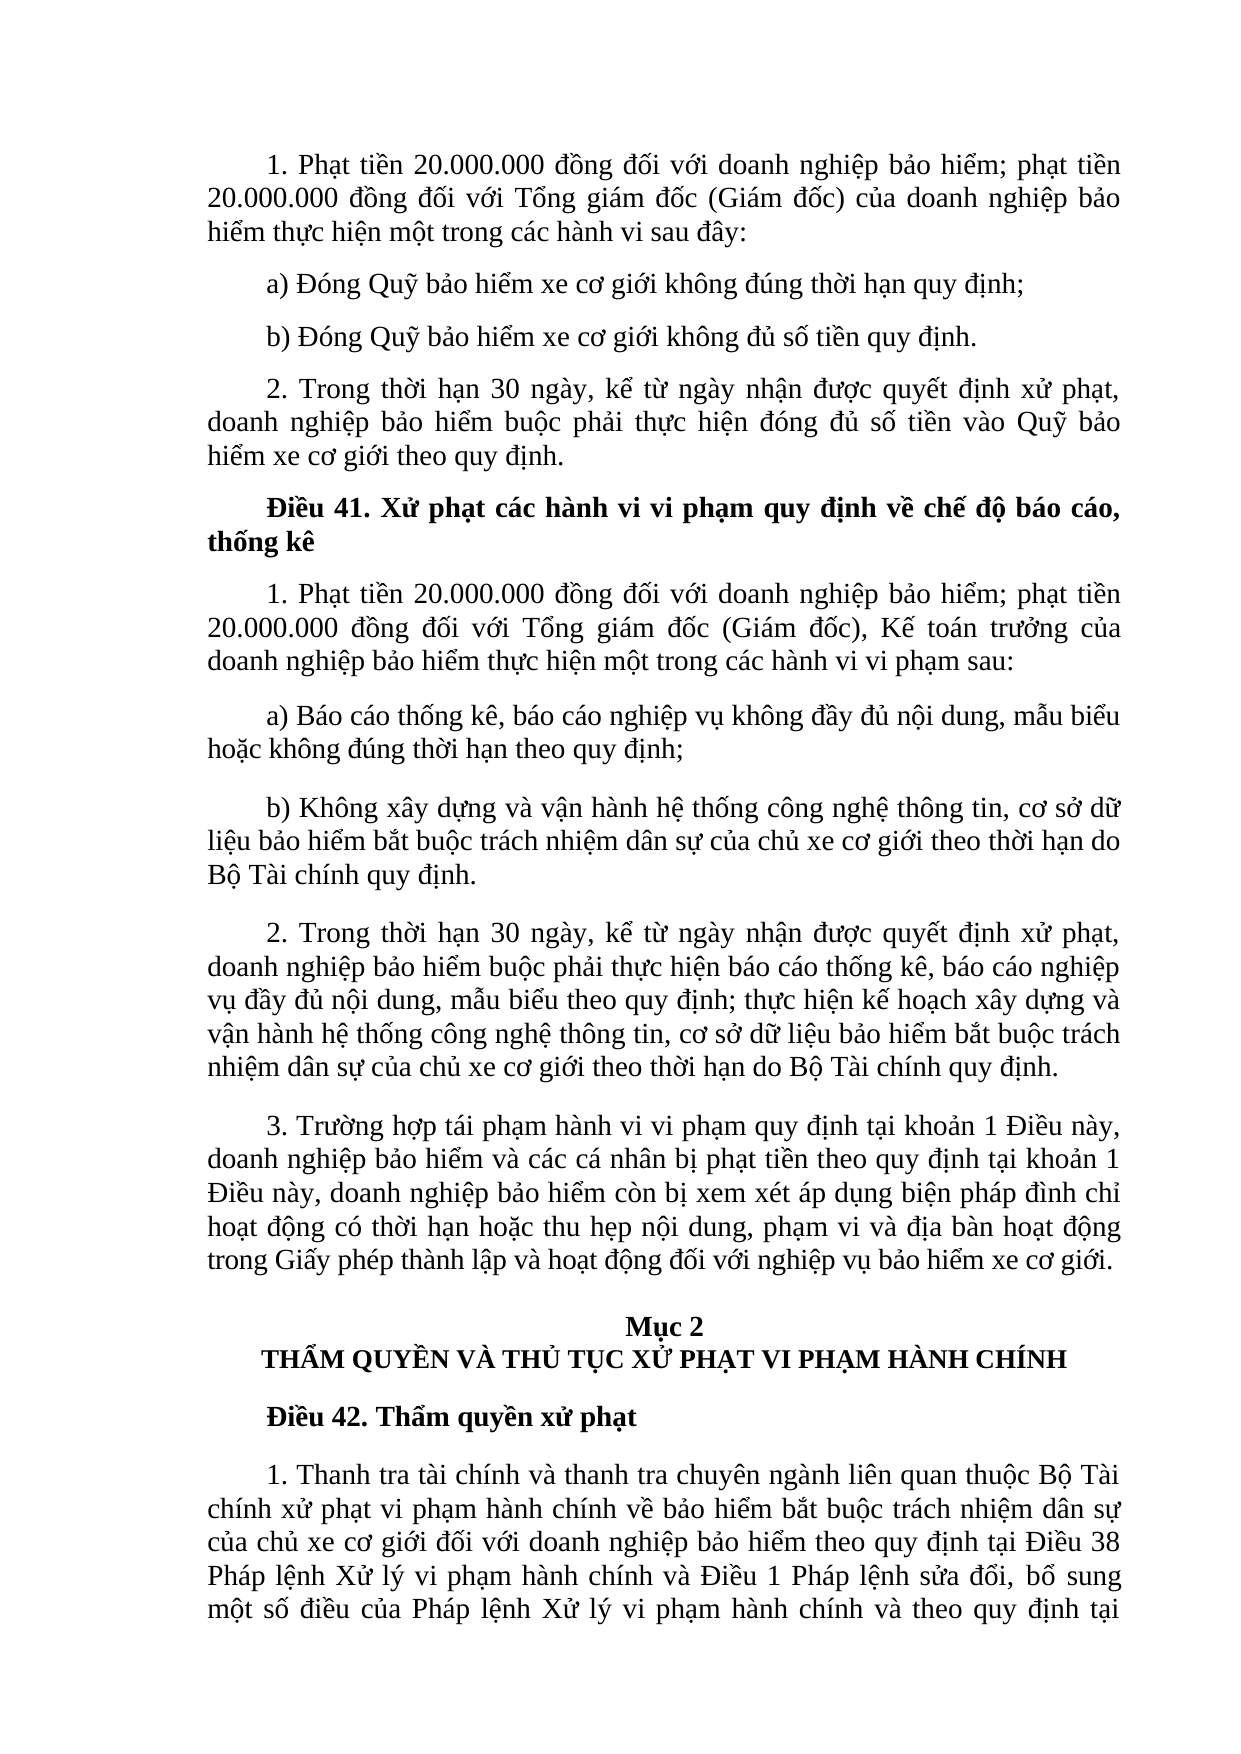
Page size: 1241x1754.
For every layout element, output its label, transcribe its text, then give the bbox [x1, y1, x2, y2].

text a) Báo cáo thống kê, báo cáo nghiệp vụ không đầy đủ nội dung, mẫu biểu hoặc không đúng thời hạn theo quy định; [207, 698, 1122, 765]
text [207, 1457, 1122, 1625]
text 2. Trong thời hạn 30 ngày, kể từ ngày nhận được quyết định xử phạt, doanh nghiệp bảo hiểm buộc phải thực hiện đóng đủ số tiền vào Quỹ bảo hiểm xe cơ giới theo quy định. [207, 371, 1122, 472]
text 3. Trường hợp tái phạm hành vi vi phạm quy định tại khoản 1 Điều này, doanh nghiệp bảo hiểm và các cá nhân bị phạt tiền theo quy định tại khoản 1 Điều này, doanh nghiệp bảo hiểm còn bị xem xét áp dụng biện pháp đình chỉ hoạt động có thời hạn hoặc thu hẹp nội dung, phạm vi và địa bàn hoạt động trong Giấy phép thành lập và hoạt động đối với nghiệp vụ bảo hiểm xe cơ giới. [207, 1108, 1122, 1276]
text Điều 41. Xử phạt các hành vi vi phạm quy định về chế độ báo cáo, thống kê [207, 490, 1122, 557]
text Mục 2 [207, 1309, 1122, 1343]
text THẨM QUYỀN VÀ THỦ TỤC XỬ PHẠT VI PHẠM HÀNH CHÍNH [207, 1343, 1122, 1374]
text 1. Phạt tiền 20.000.000 đồng đối với doanh nghiệp bảo hiểm; phạt tiền 20.000.000 đồng đối với Tổng giám đốc (Giám đốc) của doanh nghiệp bảo hiểm thực hiện một trong các hành vi sau đây: [207, 147, 1122, 248]
text b) Đóng Quỹ bảo hiểm xe cơ giới không đủ số tiền quy định. [207, 319, 1122, 352]
text b) Không xây dựng và vận hành hệ thống công nghệ thông tin, cơ sở dữ liệu bảo hiểm bắt buộc trách nhiệm dân sự của chủ xe cơ giới theo thời hạn do Bộ Tài chính quy định. [207, 790, 1122, 890]
text 2. Trong thời hạn 30 ngày, kể từ ngày nhận được quyết định xử phạt, doanh nghiệp bảo hiểm buộc phải thực hiện báo cáo thống kê, báo cáo nghiệp vụ đầy đủ nội dung, mẫu biểu theo quy định; thực hiện kế hoạch xây dựng và vận hành hệ thống công nghệ thông tin, cơ sở dữ liệu bảo hiểm bắt buộc trách nhiệm dân sự của chủ xe cơ giới theo thời hạn do Bộ Tài chính quy định. [207, 915, 1122, 1083]
text a) Đóng Quỹ bảo hiểm xe cơ giới không đúng thời hạn quy định; [207, 266, 1122, 300]
text 1. Phạt tiền 20.000.000 đồng đối với doanh nghiệp bảo hiểm; phạt tiền 20.000.000 đồng đối với Tổng giám đốc (Giám đốc), Kế toán trưởng của doanh nghiệp bảo hiểm thực hiện một trong các hành vi vi phạm sau: [207, 576, 1122, 677]
text Điều 42. Thẩm quyền xử phạt [207, 1399, 1122, 1432]
